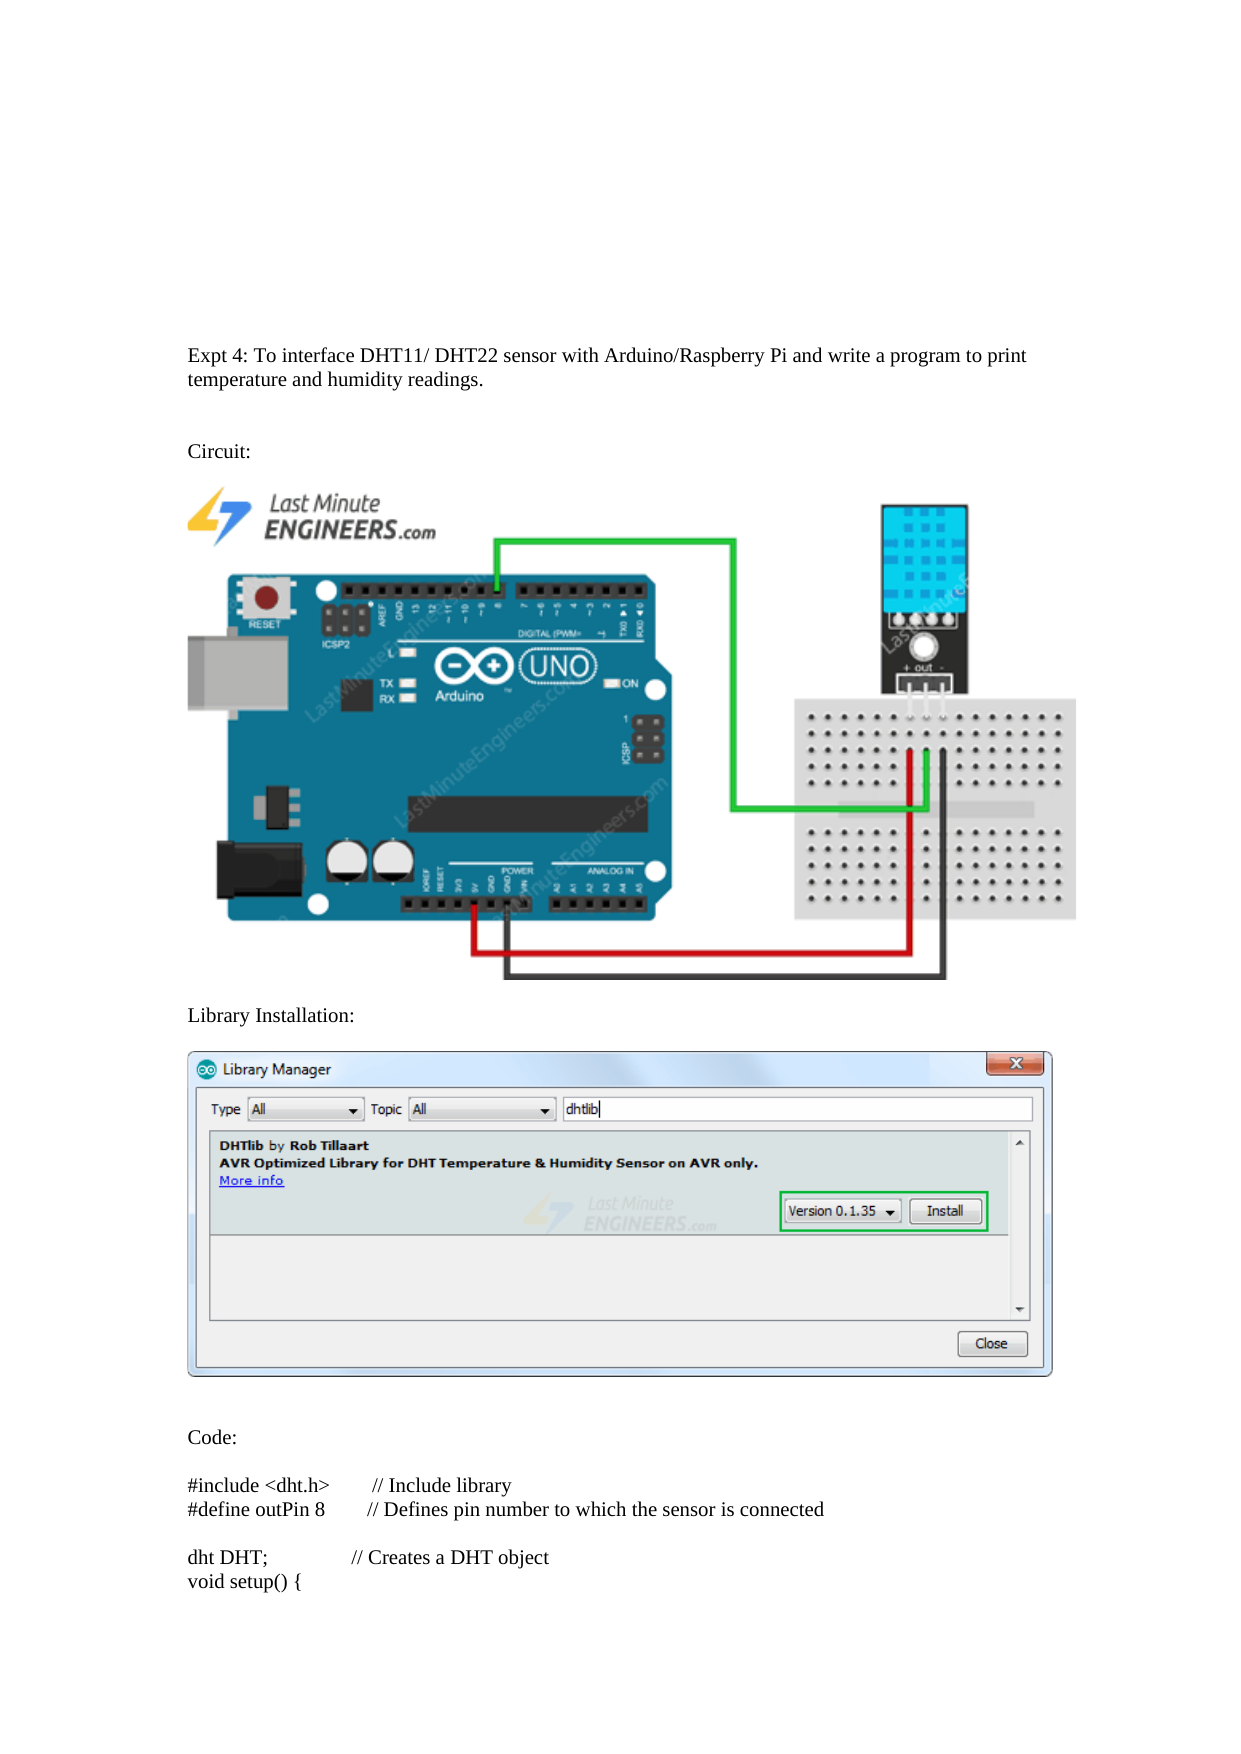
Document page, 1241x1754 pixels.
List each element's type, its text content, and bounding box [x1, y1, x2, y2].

picture [187, 486, 1077, 980]
text Code: [187, 1424, 1053, 1449]
text Expt 4: To interface DHT11/ DHT22 sensor with Arduino/Raspberry Pi and write a program to print temperature and humidity readings. [187, 342, 1053, 391]
text Library Installation: [187, 1003, 1053, 1027]
text Circuit: [187, 439, 1053, 463]
picture [187, 1051, 1053, 1377]
text dht DHT; // Creates a DHT object [187, 1545, 1053, 1569]
text void setup() { [187, 1569, 1053, 1593]
text #define outPin 8 // Defines pin number to which the sensor is connected [187, 1497, 1053, 1521]
text #include <dht.h> // Include library [187, 1473, 1053, 1497]
